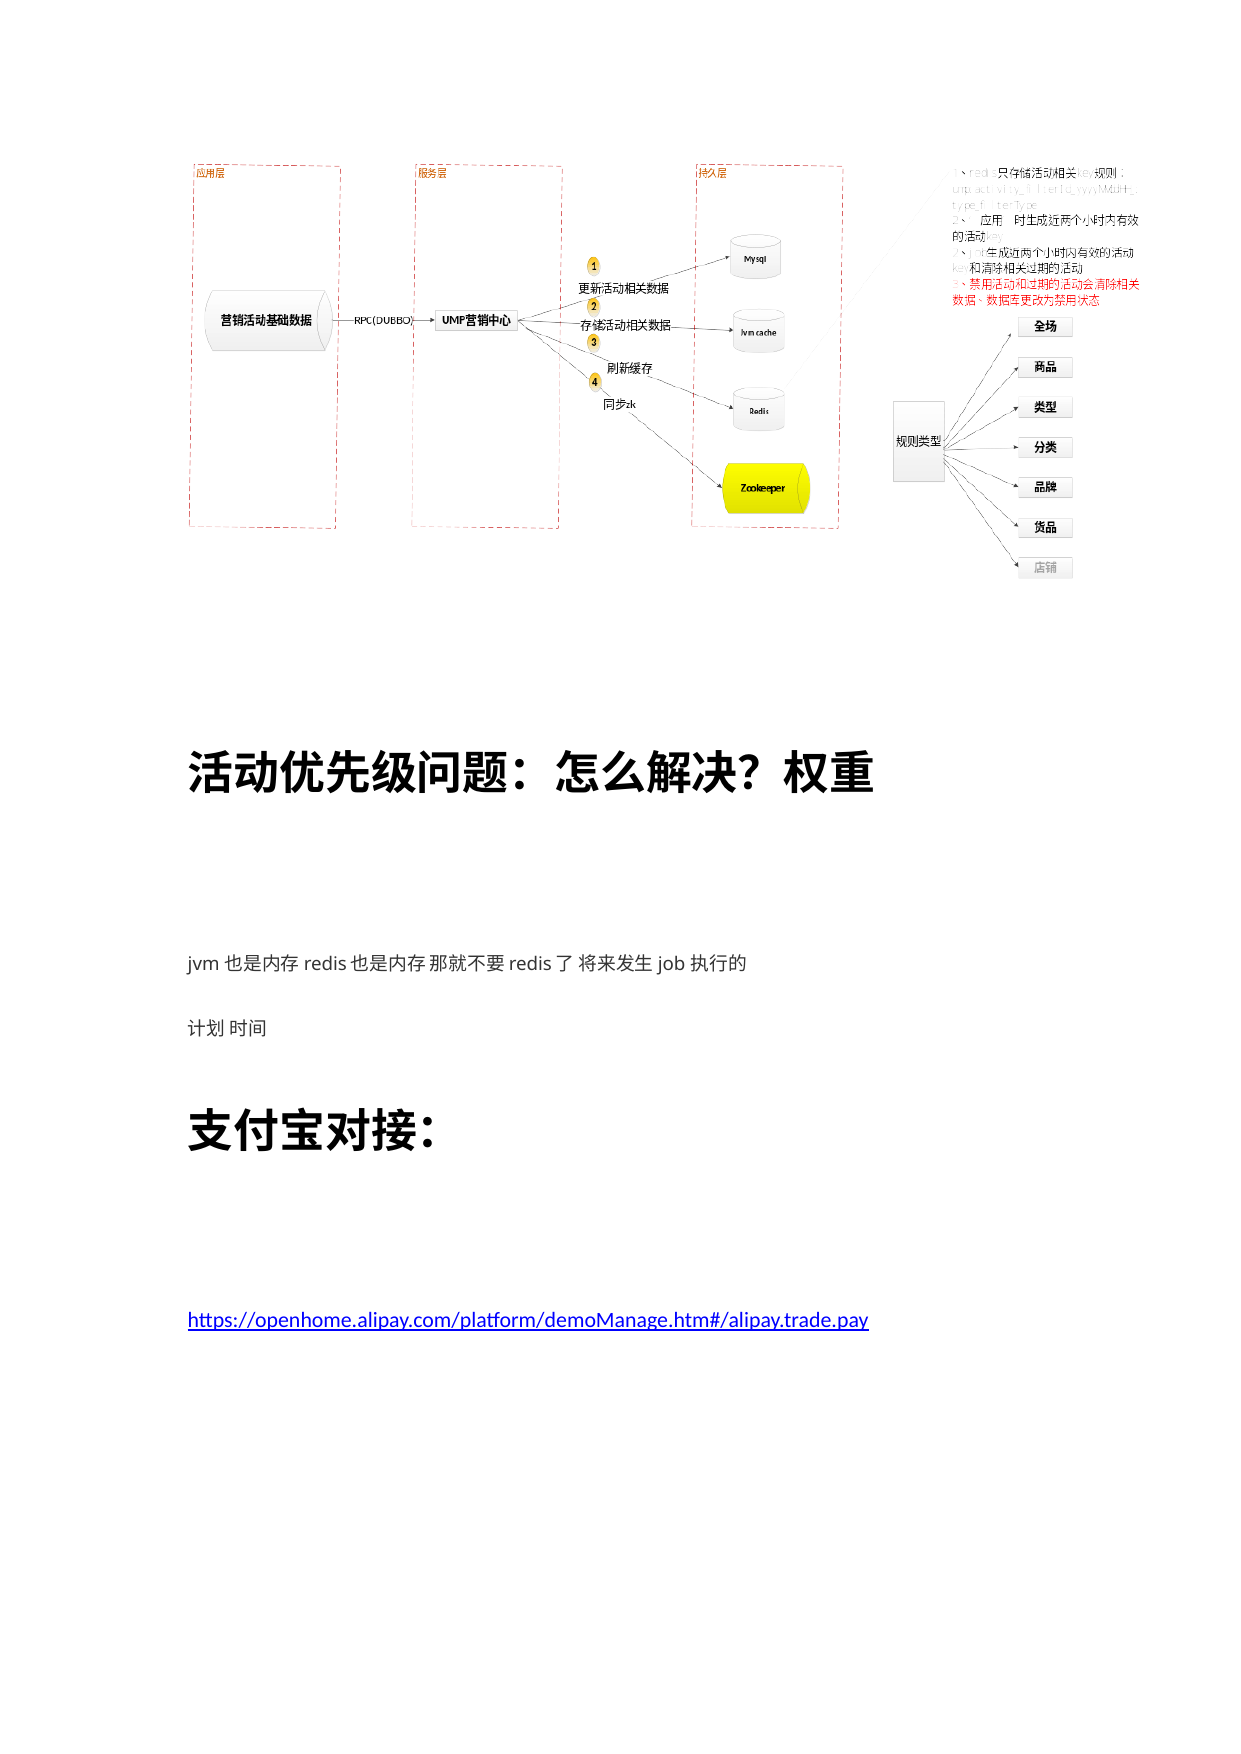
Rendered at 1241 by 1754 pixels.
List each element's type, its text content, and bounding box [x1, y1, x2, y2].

text jvm 也是内存 redis也是内存 那就不要redis了 将来发生 job 执行的 [187, 946, 1053, 978]
text 计划 时间 [187, 1011, 1053, 1043]
text https://openhome.alipay.com/platform/demoManage.htm#/alipay.trade.pay [187, 1303, 1053, 1336]
subtitle 支付宝对接： [187, 1078, 1053, 1176]
subtitle 活动优先级问题：怎么解决？权重 [187, 162, 1053, 818]
